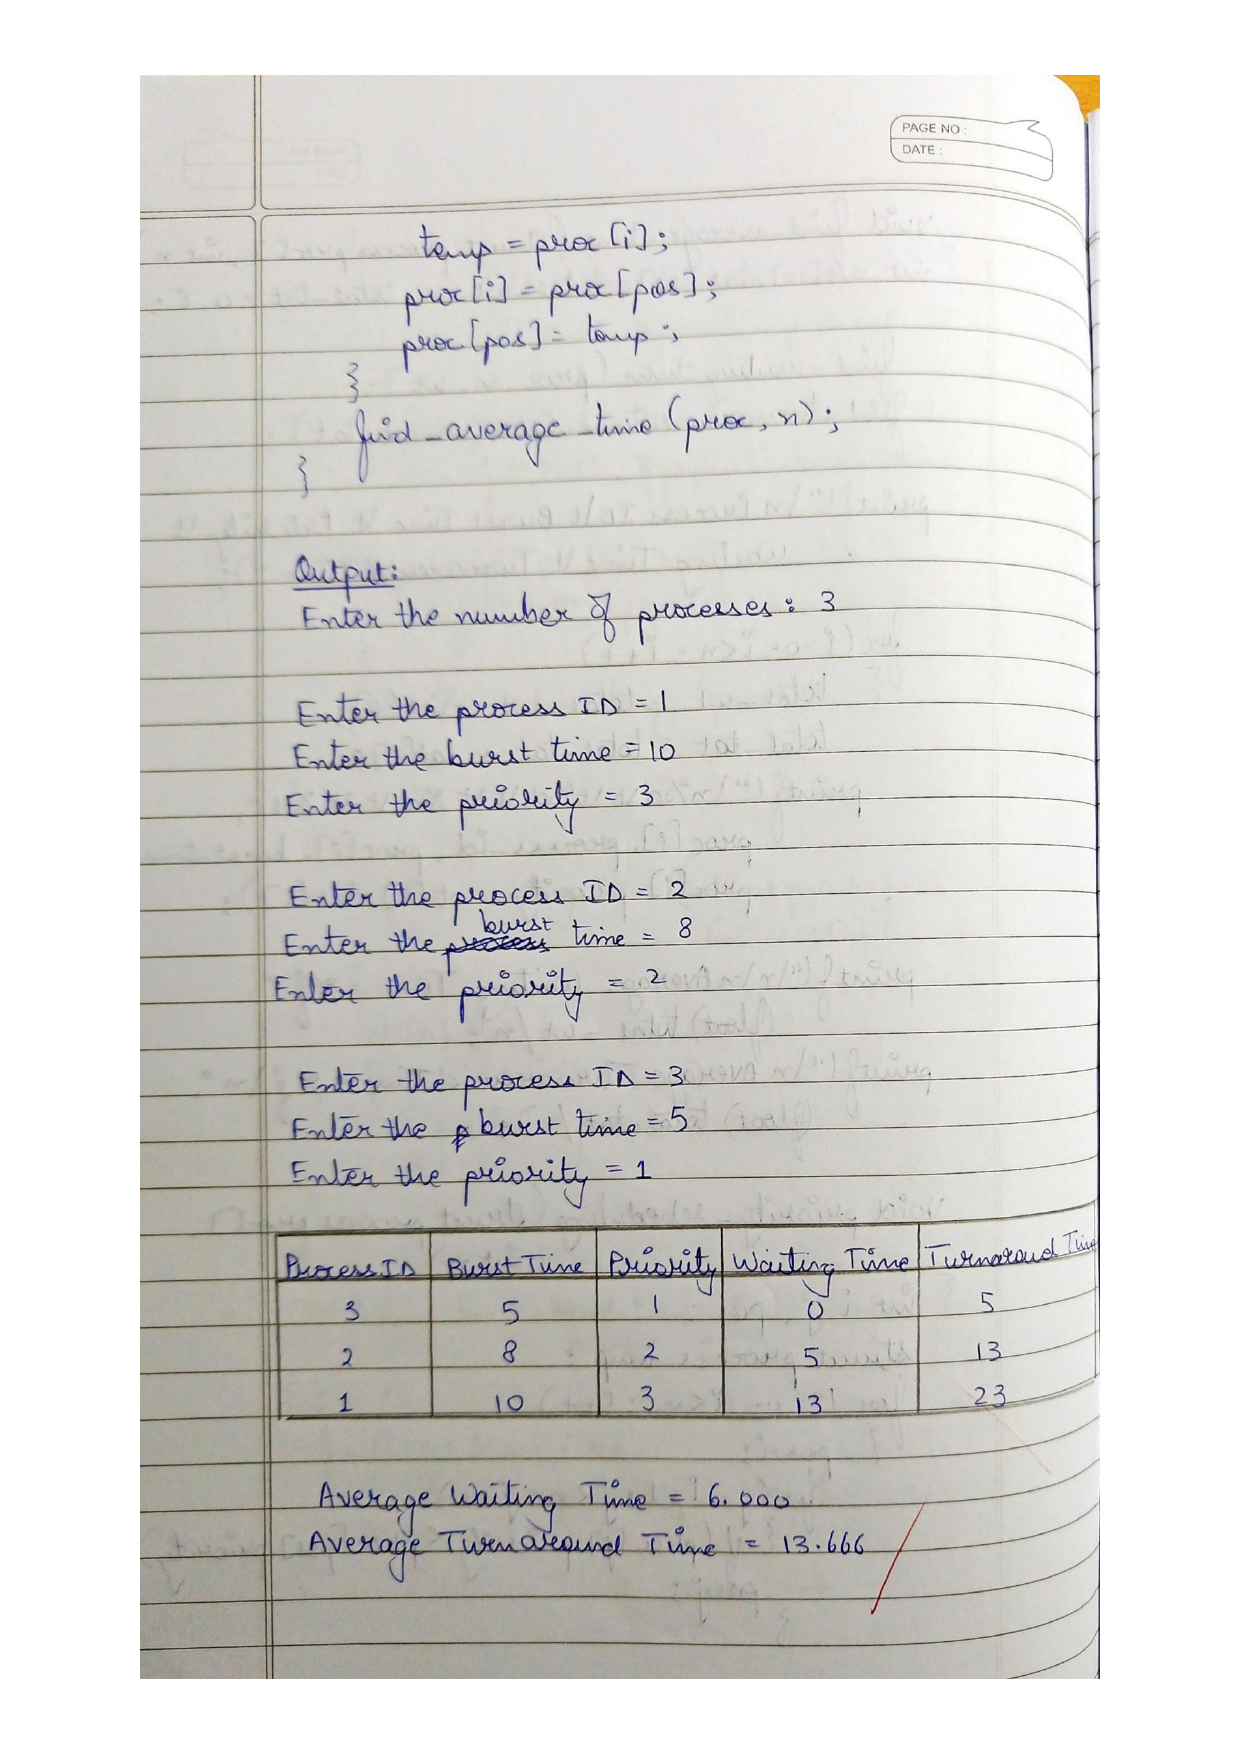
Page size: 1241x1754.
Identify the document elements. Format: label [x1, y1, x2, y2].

picture [140, 75, 1100, 1679]
